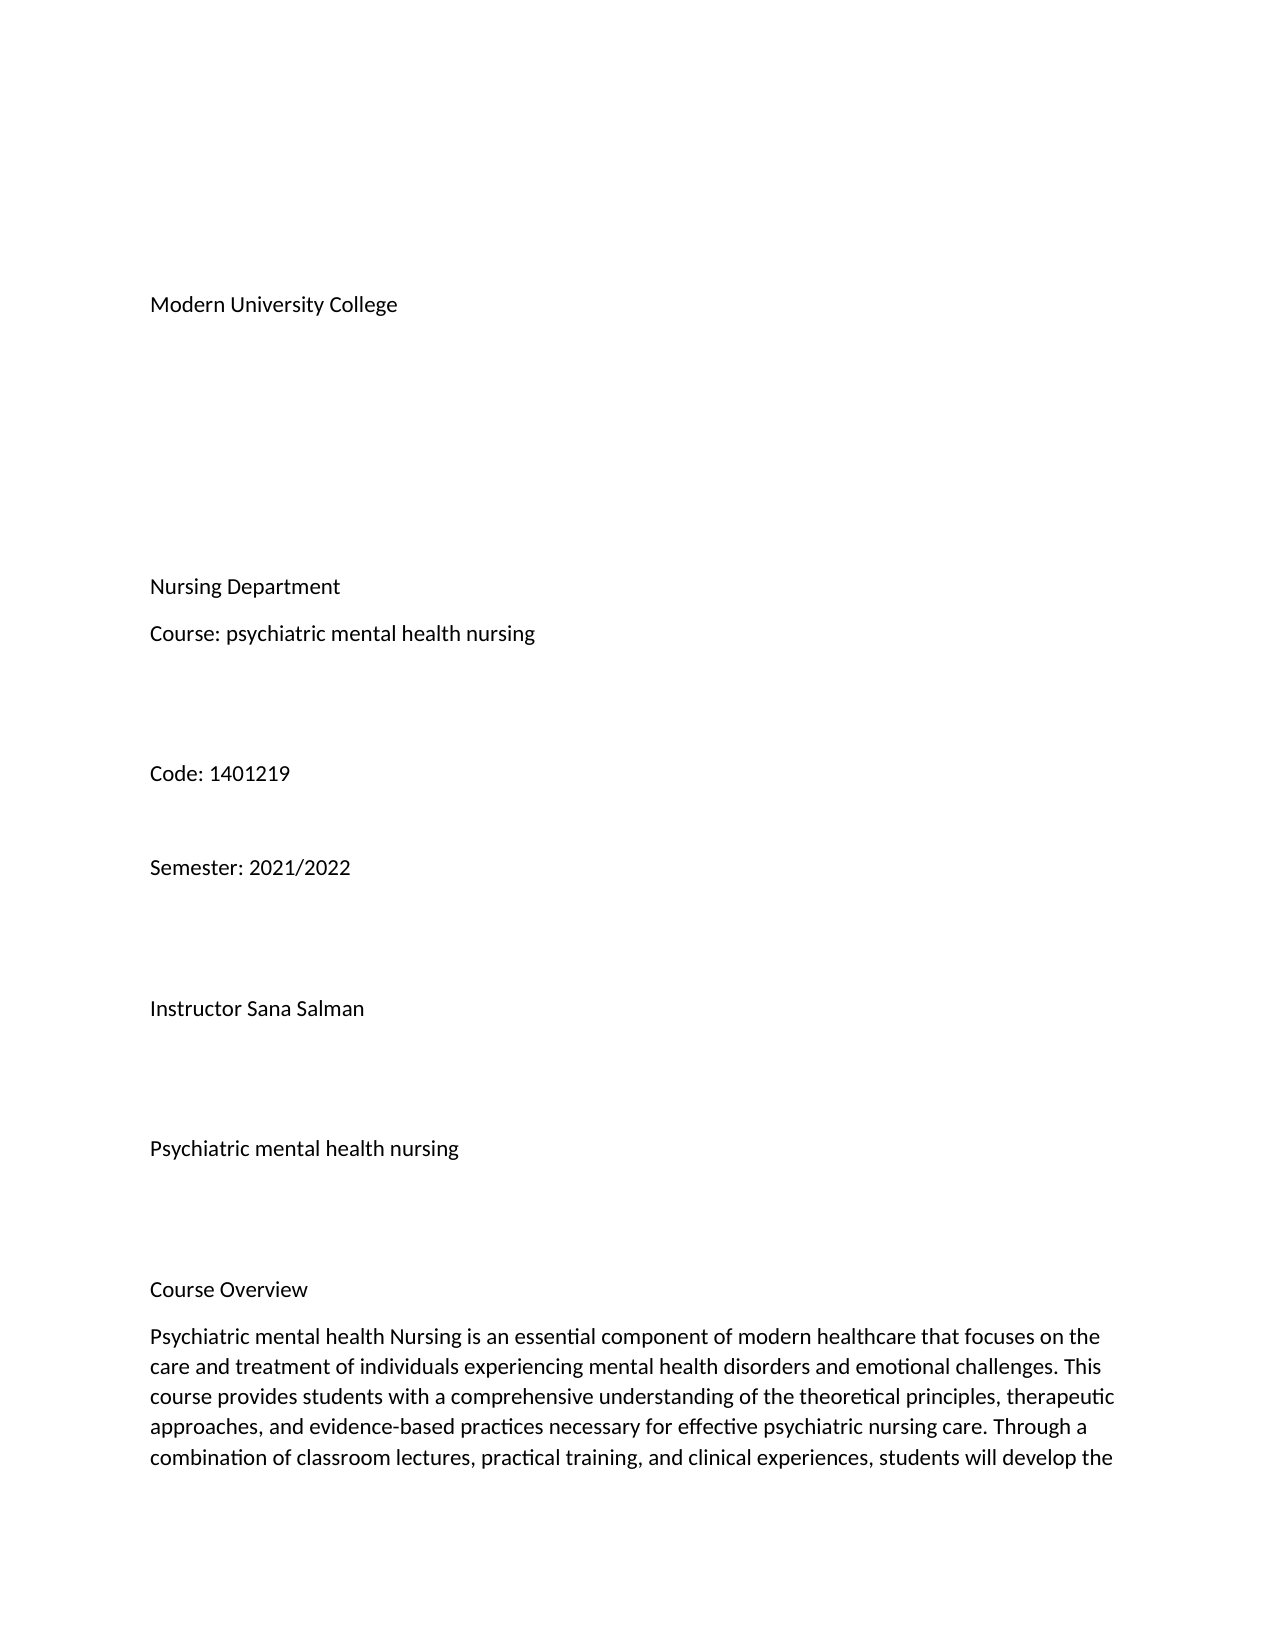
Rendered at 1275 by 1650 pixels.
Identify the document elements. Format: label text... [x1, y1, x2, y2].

text Modern University College [150, 291, 1125, 319]
text Psychiatric mental health nursing [150, 1134, 1125, 1162]
text Course: psychiatric mental health nursing [150, 619, 1125, 647]
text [150, 1322, 1125, 1471]
text Nursing Department [150, 572, 1125, 600]
text Instructor Sana Salman [150, 994, 1125, 1022]
text Semester: 2021/2022 [150, 853, 1125, 881]
text Course Overview [150, 1275, 1125, 1303]
text Code: 1401219 [150, 759, 1125, 787]
